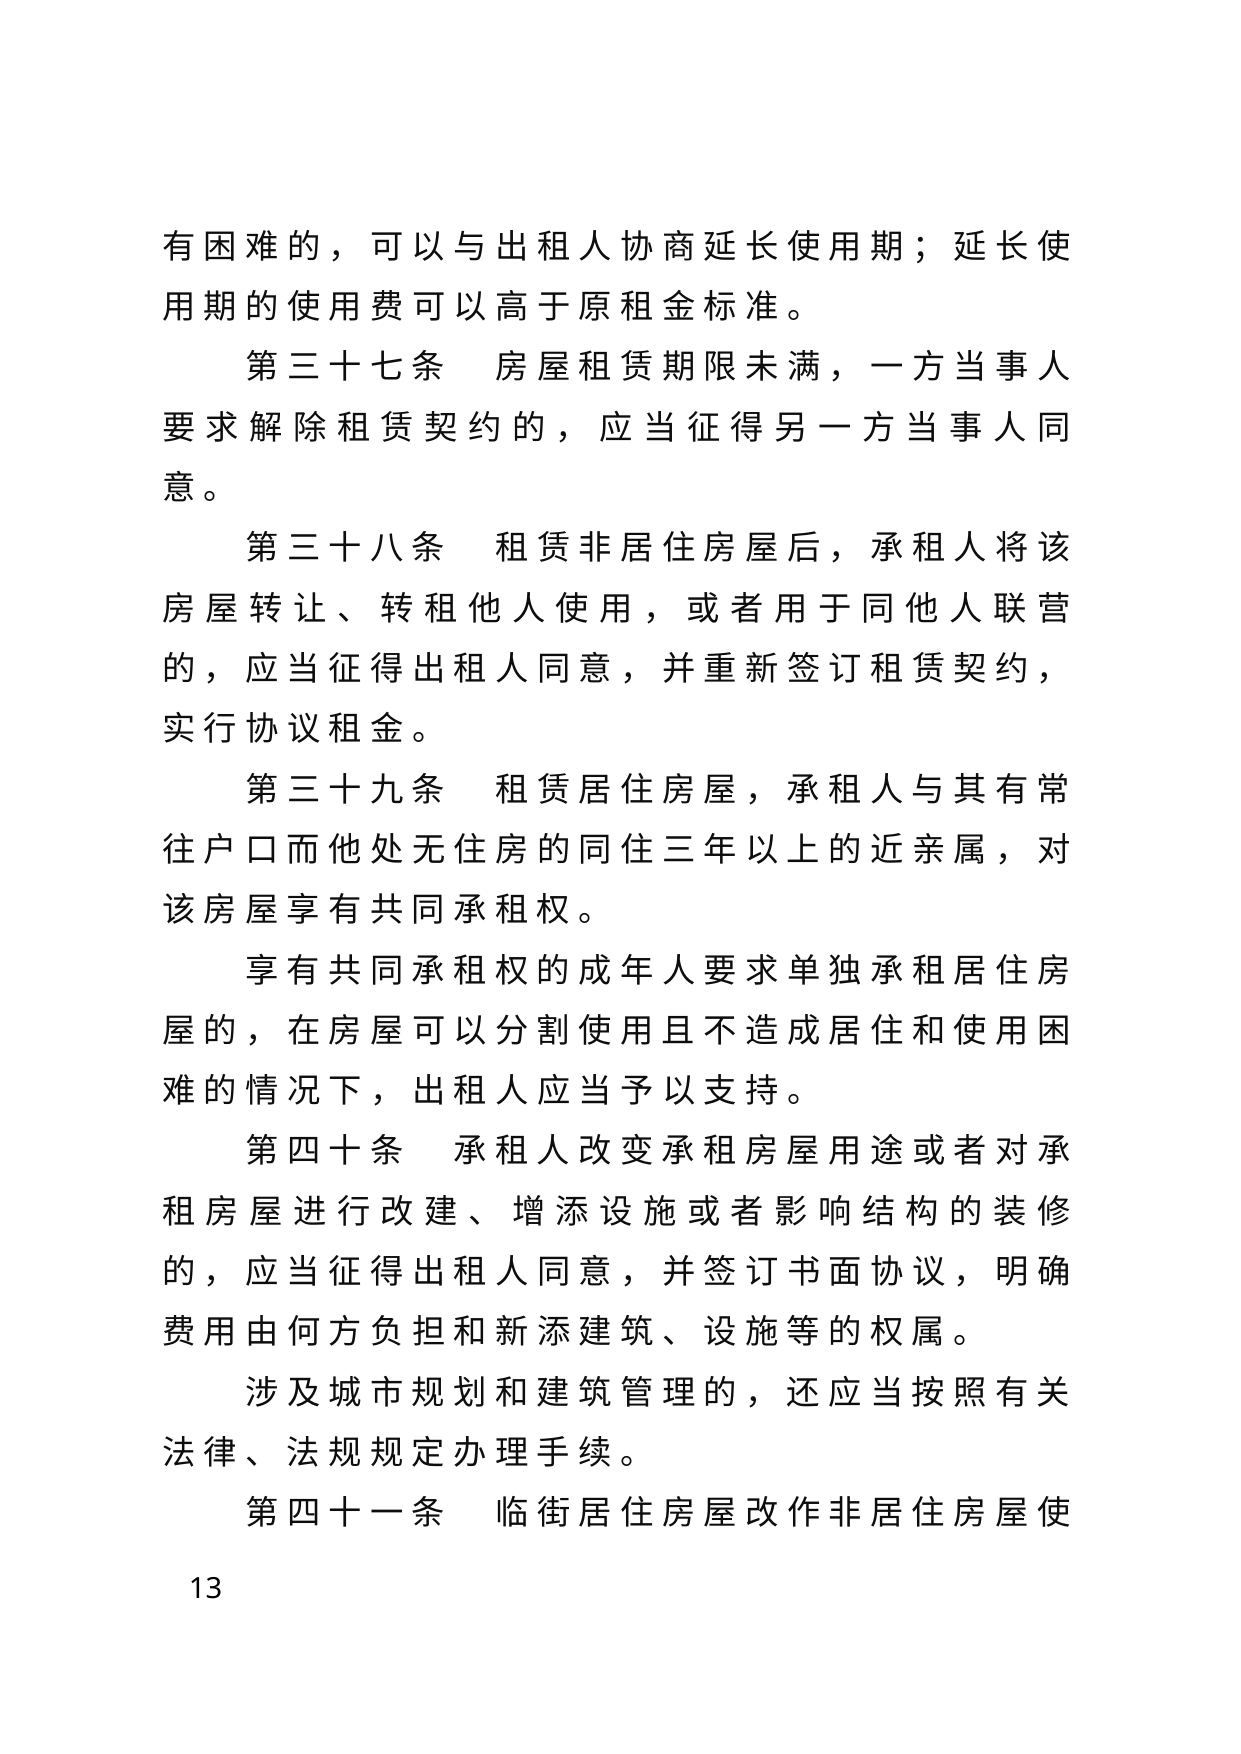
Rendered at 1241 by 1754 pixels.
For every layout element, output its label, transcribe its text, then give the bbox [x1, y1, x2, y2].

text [162, 213, 1078, 334]
text 第三十九条 租赁居住房屋，承租人与其有常往户口而他处无住房的同住三年以上的近亲属，对该房屋享有共同承租权。 [162, 756, 1078, 937]
text 享有共同承租权的成年人要求单独承租居住房屋的，在房屋可以分割使用且不造成居住和使用困难的情况下，出租人应当予以支持。 [162, 937, 1078, 1118]
text 第三十八条 租赁非居住房屋后，承租人将该房屋转让、转租他人使用，或者用于同他人联营的，应当征得出租人同意，并重新签订租赁契约，实行协议租金。 [162, 515, 1078, 756]
text 涉及城市规划和建筑管理的，还应当按照有关法律、法规规定办理手续。 [162, 1359, 1078, 1480]
text 第四十条 承租人改变承租房屋用途或者对承租房屋进行改建、增添设施或者影响结构的装修的，应当征得出租人同意，并签订书面协议，明确费用由何方负担和新添建筑、设施等的权属。 [162, 1118, 1078, 1359]
text 第三十七条 房屋租赁期限未满，一方当事人要求解除租赁契约的，应当征得另一方当事人同意。 [162, 334, 1078, 515]
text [162, 1480, 1078, 1540]
